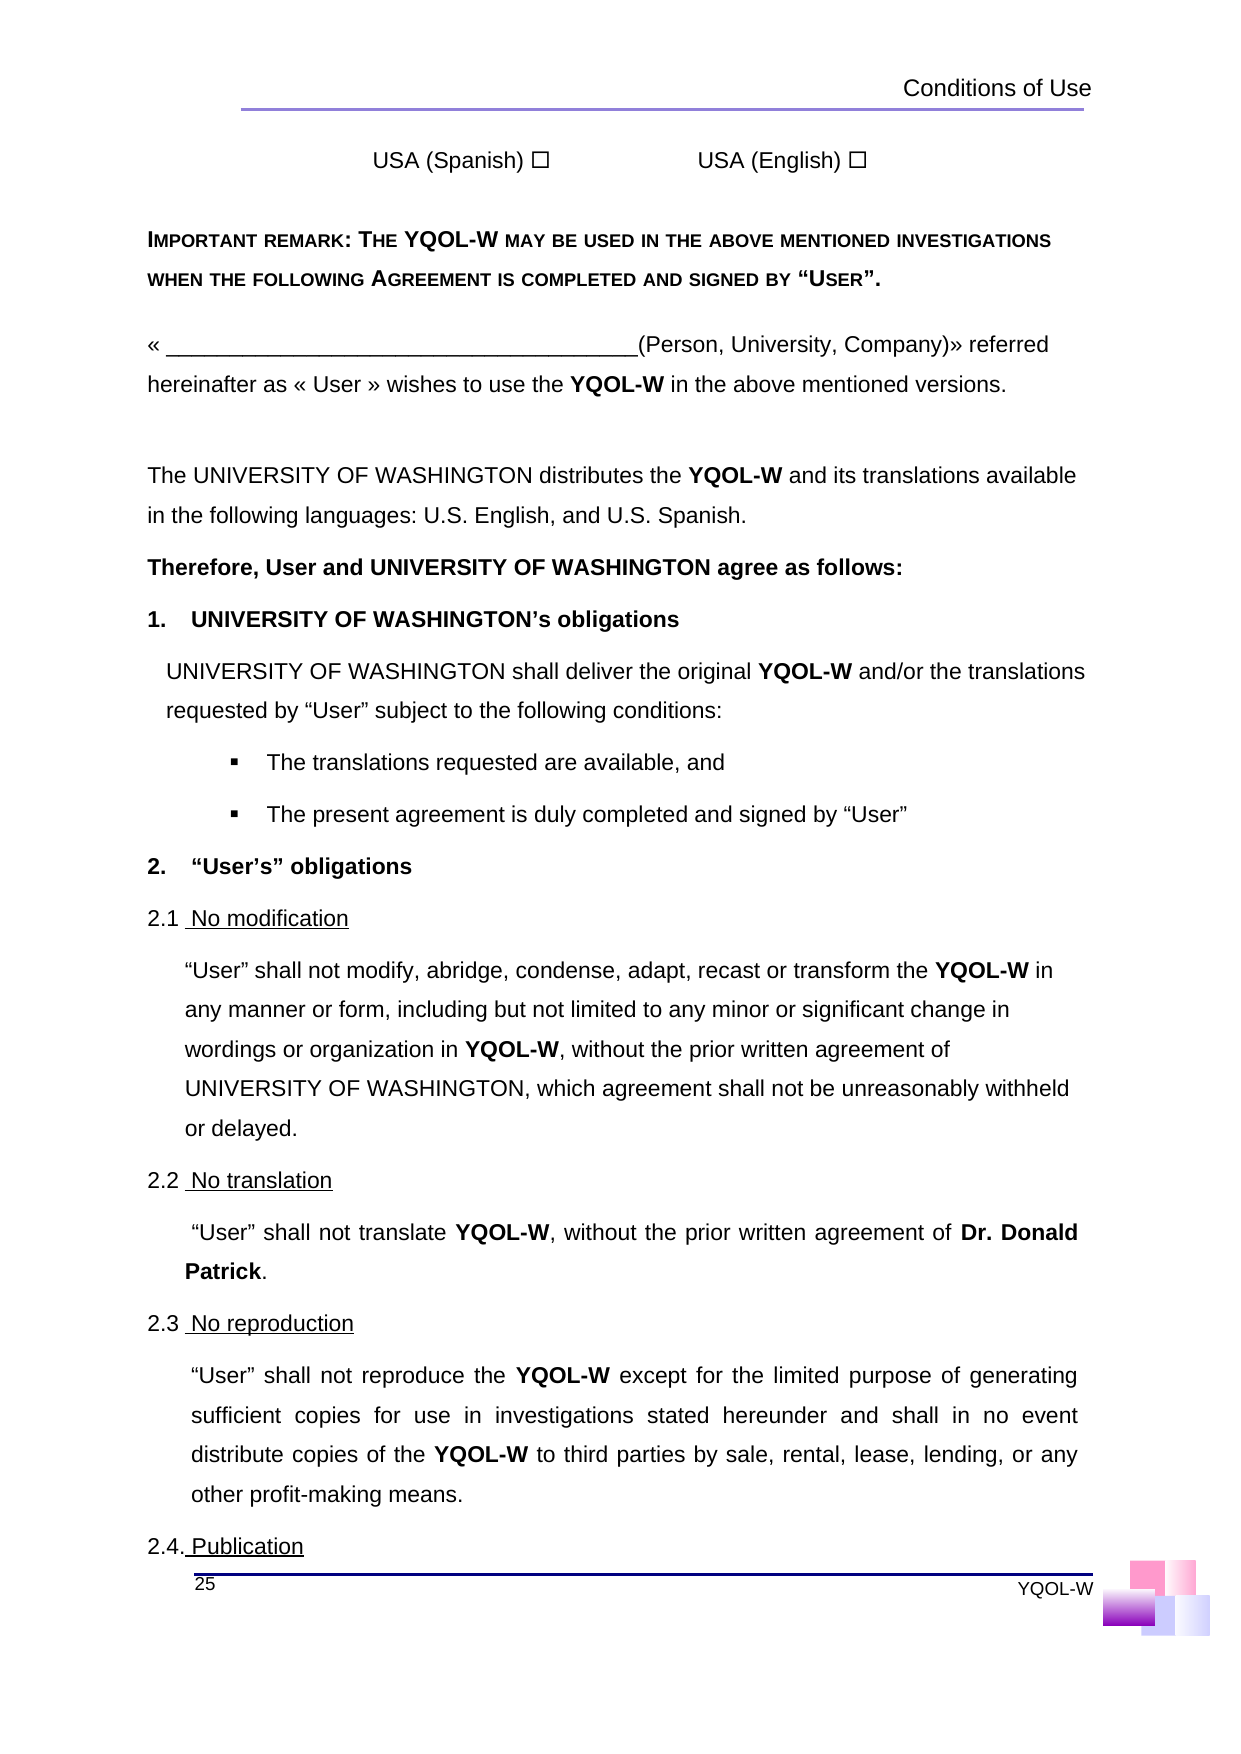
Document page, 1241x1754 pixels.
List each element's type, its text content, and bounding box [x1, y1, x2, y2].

text Therefore, User and UNIVERSITY OF WASHINGTON agree as follows: [147, 554, 1093, 580]
text Important remark: The YQOL-W may be used in the above mentioned investigations when the following Agreement is completed and signed by “User”. [147, 226, 1093, 292]
text “User” shall not modify, abridge, condense, adapt, recast or transform the YQOL-W in any manner or form, including but not limited to any minor or significant change in wordings or organization in YQOL-W, without the prior written agreement of UNIVERSITY OF WASHINGTON, which agreement shall not be unreasonably withheld or delayed. [184, 957, 1093, 1141]
text UNIVERSITY OF WASHINGTON shall deliver the original YQOL-W and/or the translations requested by “User” subject to the following conditions: [161, 658, 1093, 723]
list No reproduction [147, 1310, 1078, 1337]
text The UNIVERSITY OF WASHINGTON distributes the YQOL-W and its translations available in the following languages: U.S. English, and U.S. Spanish. [147, 462, 1093, 528]
text USA (Spanish) USA (English) [147, 147, 1093, 173]
text « _____________________________________(Person, University, Company)» referred hereinafter as « User » wishes to use the YQOL-W in the above mentioned versions. [147, 331, 1093, 397]
text “User” shall not reproduce the YQOL-W except for the limited purpose of generating sufficient copies for use in investigations stated hereunder and shall in no event distribute copies of the YQOL-W to third parties by sale, rental, lease, lending, or any other profit-making means. [191, 1362, 1078, 1507]
list UNIVERSITY OF WASHINGTON’s obligations [147, 606, 1093, 632]
list The translations requested are available, and [229, 749, 1093, 775]
text “User” shall not translate YQOL-W, without the prior written agreement of Dr. Donald Patrick. [184, 1219, 1078, 1285]
list No modification [147, 905, 1093, 931]
list The present agreement is duly completed and signed by “User” [229, 801, 1093, 827]
list “User’s” obligations [147, 853, 1093, 879]
text 2.4. Publication [147, 1533, 1093, 1559]
list No translation [147, 1167, 1078, 1193]
